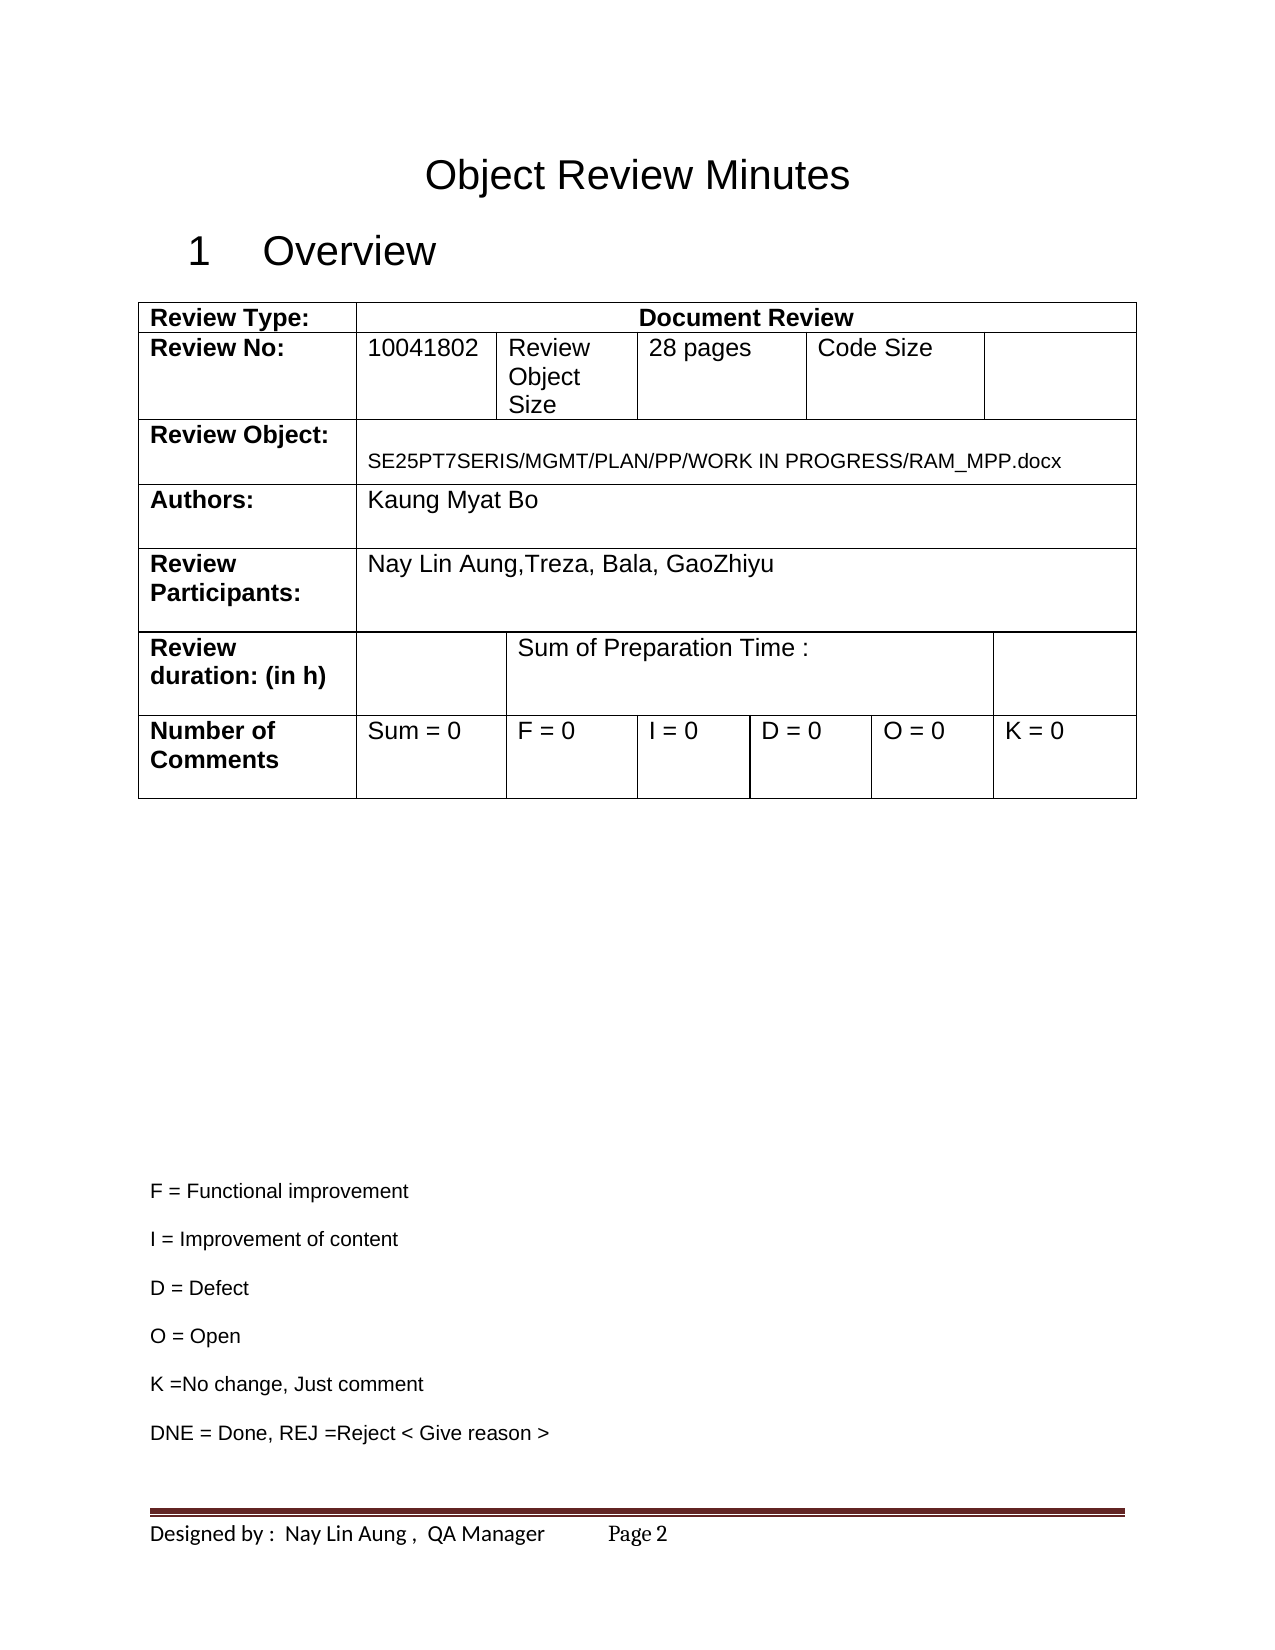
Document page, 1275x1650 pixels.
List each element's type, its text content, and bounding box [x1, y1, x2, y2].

text DNE = Done, REJ =Reject < Give reason > [150, 1421, 1125, 1444]
table_cell [994, 633, 1136, 715]
table_cell SE25PT7SERIS/MGMT/PLAN/PP/WORK IN PROGRESS/RAM_MPP.docx [357, 420, 1136, 483]
table_cell [357, 633, 506, 715]
table_cell Review Object Size [497, 333, 637, 419]
table_cell Review Participants: [139, 549, 356, 631]
table_header Review Type: [139, 303, 356, 332]
table_cell Sum of Preparation Time : [507, 633, 993, 715]
table_cell [985, 333, 1136, 419]
table_cell Nay Lin Aung,Treza, Bala, GaoZhiyu [357, 549, 1136, 631]
table_cell K = 0 [994, 716, 1136, 798]
table_cell Review No: [139, 333, 356, 419]
text F = Functional improvement [150, 1179, 1125, 1203]
table_cell Kaung Myat Bo [357, 485, 1136, 548]
list Overview [187, 226, 1125, 274]
table_cell Sum = 0 [357, 716, 506, 798]
text Object Review Minutes [150, 150, 1125, 198]
table_cell O = 0 [872, 716, 993, 798]
table_cell Authors: [139, 485, 356, 548]
text O = Open [150, 1324, 1125, 1348]
table_cell D = 0 [751, 716, 871, 798]
table_cell F = 0 [507, 716, 637, 798]
text I = Improvement of content [150, 1227, 1125, 1251]
table_cell 28 pages [638, 333, 806, 419]
table_cell Code Size [807, 333, 984, 419]
text K =No change, Just comment [150, 1372, 1125, 1396]
table_header Document Review [357, 303, 1136, 332]
text D = Defect [150, 1276, 1125, 1299]
table_cell Review duration: (in h) [139, 633, 356, 715]
table_cell I = 0 [638, 716, 749, 798]
table_cell Number of Comments [139, 716, 356, 798]
table_cell 10041802 [357, 333, 496, 419]
table_cell Review Object: [139, 420, 356, 483]
